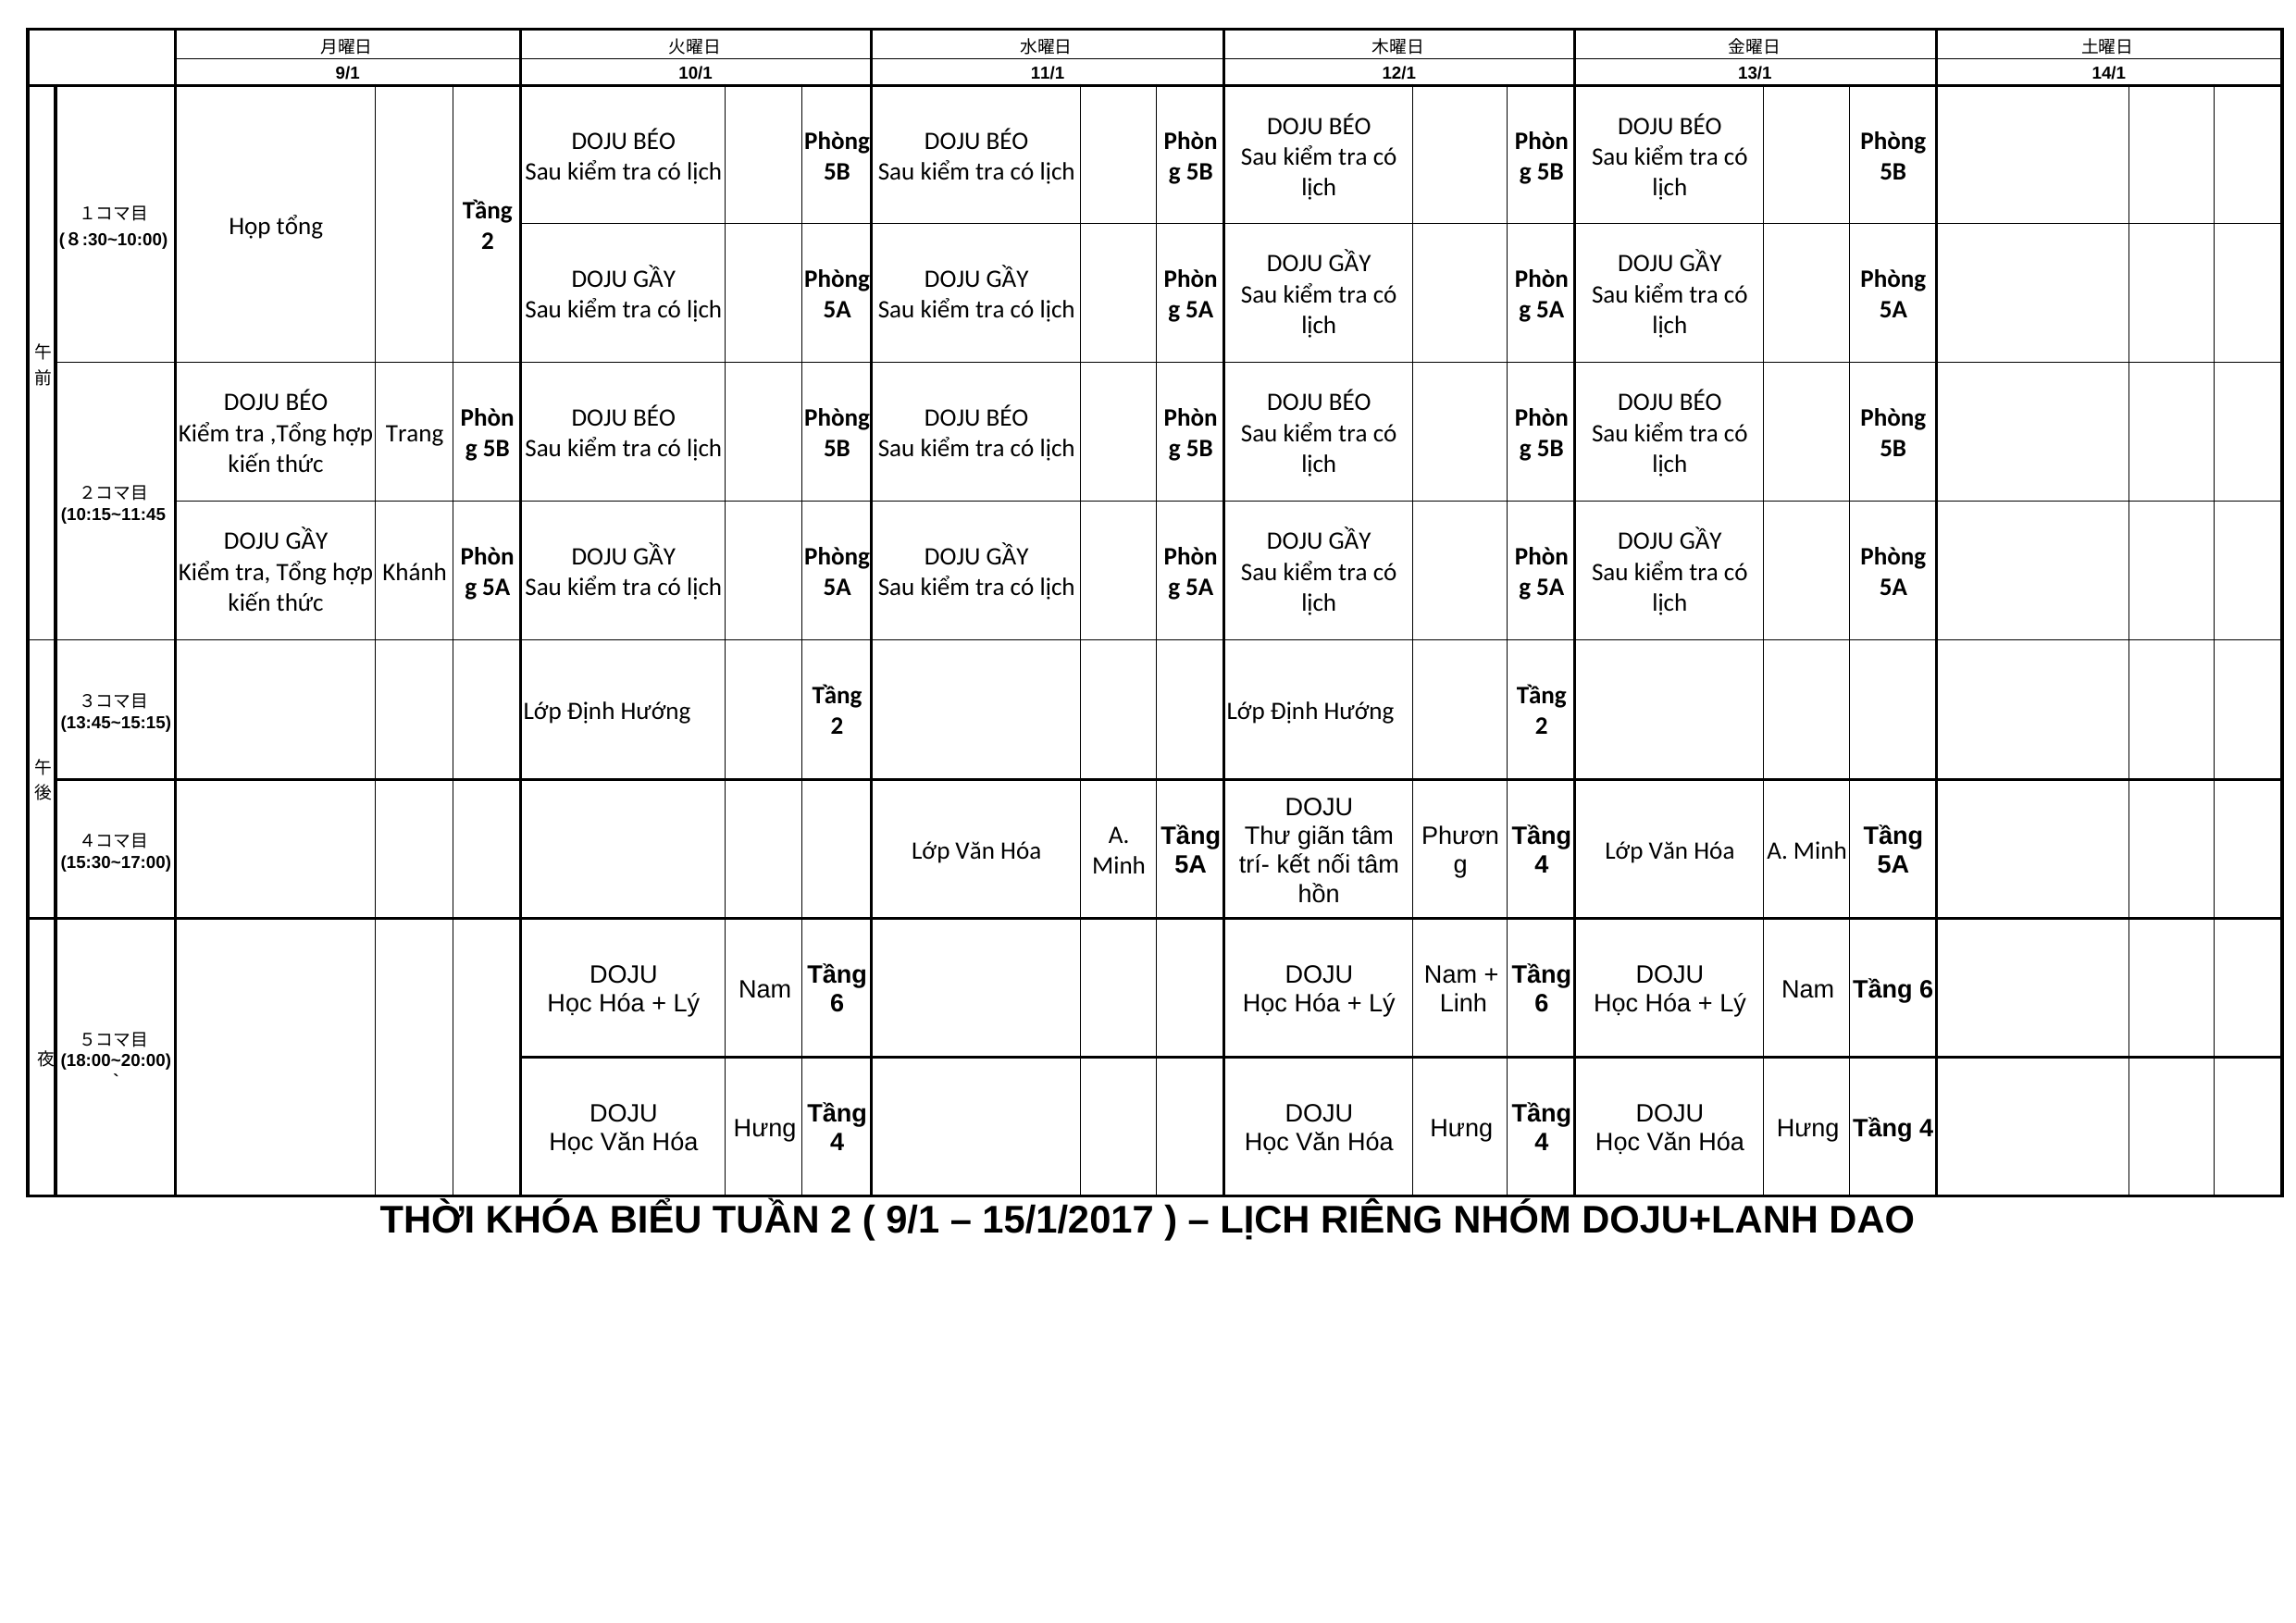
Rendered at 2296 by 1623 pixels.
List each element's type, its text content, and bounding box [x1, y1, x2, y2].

table_cell Phòng 5B [1508, 363, 1573, 501]
table_cell DOJU BÉO Sau kiểm tra có lịch [1576, 87, 1763, 223]
table_cell Lớp Văn Hóa [873, 781, 1080, 917]
table_cell [453, 640, 519, 778]
table_cell DOJU BÉO Sau kiểm tra có lịch [1576, 363, 1763, 501]
table_cell [1938, 502, 2128, 639]
table_cell Tầng 2 [802, 640, 870, 778]
table_cell [873, 1059, 1080, 1195]
table_cell [2215, 1059, 2280, 1195]
table_cell [802, 781, 870, 917]
table_cell Phòng 5B [453, 363, 519, 501]
table_cell A. Minh [1764, 781, 1849, 917]
table_header [30, 31, 174, 84]
table_cell Tầng 5A [1157, 781, 1222, 917]
table_header 金曜日 [1576, 31, 1935, 57]
table_cell [1413, 640, 1507, 778]
table_cell Lớp Văn Hóa [1576, 781, 1763, 917]
table_cell [1081, 502, 1156, 639]
table_cell Hưng [1413, 1059, 1507, 1195]
table_cell DOJU Học Hóa + Lý [1576, 920, 1763, 1056]
table_cell Tầng 6 [1508, 920, 1573, 1056]
table_cell [1850, 640, 1935, 778]
table_cell 10/1 [522, 59, 870, 84]
table_cell DOJU Học Văn Hóa [522, 1059, 725, 1195]
table_cell [1081, 87, 1156, 223]
table_cell Hưng [1764, 1059, 1849, 1195]
table_cell Phòng 5A [1508, 502, 1573, 639]
table_cell Phòng 5A [802, 224, 870, 362]
table_cell Phòng 5A [1850, 502, 1935, 639]
table_cell 12/1 [1225, 59, 1573, 84]
table_cell [726, 640, 801, 778]
table_cell DOJU GẦY Sau kiểm tra có lịch [522, 502, 725, 639]
table_cell Phòng 5B [1157, 363, 1222, 501]
table_cell [1576, 640, 1763, 778]
table_cell [376, 781, 453, 917]
table_cell DOJU GẦY Sau kiểm tra có lịch [1576, 224, 1763, 362]
table_cell Tầng 4 [1508, 781, 1573, 917]
table_cell Phòng 5A [1508, 224, 1573, 362]
table_cell Phòng 5B [1508, 87, 1573, 223]
table_cell Phòng 5B [802, 363, 870, 501]
table_cell DOJU BÉO Sau kiểm tra có lịch [522, 363, 725, 501]
table_cell [1764, 224, 1849, 362]
table_cell [177, 781, 375, 917]
table_cell DOJU BÉO Sau kiểm tra có lịch [1225, 363, 1412, 501]
table_cell [2129, 363, 2214, 501]
table_cell 13/1 [1576, 59, 1935, 84]
table_cell [177, 920, 375, 1195]
table_cell [726, 224, 801, 362]
table_cell [2215, 781, 2280, 917]
table_header 木曜日 [1225, 31, 1573, 57]
table_cell DOJU BÉO Kiểm tra ,Tổng hợp kiến thức [177, 363, 375, 501]
table_cell [1938, 781, 2128, 917]
table_cell DOJU GẦY Sau kiểm tra có lịch [873, 502, 1080, 639]
table_cell Nam + Linh [1413, 920, 1507, 1056]
table_cell Phòng 5B [1850, 87, 1935, 223]
table_cell [1413, 502, 1507, 639]
table_cell [376, 87, 453, 362]
table_cell [873, 640, 1080, 778]
table_cell 11/1 [873, 59, 1222, 84]
table_cell DOJU GẦY Sau kiểm tra có lịch [1225, 502, 1412, 639]
table_cell [2129, 640, 2214, 778]
table_cell [522, 781, 725, 917]
table_cell Tầng 6 [802, 920, 870, 1056]
table_cell Tầng 4 [1850, 1059, 1935, 1195]
table_cell [1413, 87, 1507, 223]
table_cell [1938, 1059, 2128, 1195]
table_cell [2215, 502, 2280, 639]
table_cell [873, 920, 1080, 1056]
table_cell Phòng 5A [1157, 502, 1222, 639]
table_cell [726, 363, 801, 501]
table_cell [1413, 363, 1507, 501]
table_cell Tầng 2 [1508, 640, 1573, 778]
table_cell Phòng 5B [1850, 363, 1935, 501]
table_cell [2215, 224, 2280, 362]
table_cell Lớp Định Hướng [1225, 640, 1412, 778]
table_cell [1081, 1059, 1156, 1195]
table_cell [2129, 502, 2214, 639]
table_cell [1938, 640, 2128, 778]
table_cell DOJU BÉO Sau kiểm tra có lịch [873, 87, 1080, 223]
table_cell 14/1 [1938, 59, 2280, 84]
table_cell [1764, 87, 1849, 223]
table_cell [376, 920, 453, 1195]
table_cell 午前 [30, 87, 54, 639]
table_cell １コマ目 (８:30~10:00) [57, 87, 174, 362]
table_cell [2129, 1059, 2214, 1195]
table_cell [1081, 920, 1156, 1056]
table_cell DOJU BÉO Sau kiểm tra có lịch [873, 363, 1080, 501]
table_cell Lớp Định Hướng [522, 640, 725, 778]
table_cell [2129, 781, 2214, 917]
text THỜI KHÓA BIỂU TUẦN 2 ( 9/1 – 15/1/2017 ) – LỊCH RIÊNG NHÓM DOJU+LANH DAO [28, 1197, 2267, 1242]
table_cell [453, 920, 519, 1195]
table_cell Tầng 2 [453, 87, 519, 362]
table_cell [177, 640, 375, 778]
table_cell Trang [376, 363, 453, 501]
table_cell DOJU GẦY Sau kiểm tra có lịch [1576, 502, 1763, 639]
table_header 月曜日 [177, 31, 519, 57]
table_cell ２コマ目 (10:15~11:45 [57, 363, 174, 639]
table_cell [1157, 640, 1222, 778]
table_cell [1413, 224, 1507, 362]
table_cell [2129, 87, 2214, 223]
table_cell Họp tổng [177, 87, 375, 362]
table_cell DOJU BÉO Sau kiểm tra có lịch [522, 87, 725, 223]
table_cell Khánh [376, 502, 453, 639]
table_cell [1938, 363, 2128, 501]
table_cell [2129, 224, 2214, 362]
table_cell ３コマ目 (13:45~15:15) [57, 640, 174, 778]
table_cell Phòng 5A [802, 502, 870, 639]
table_header 火曜日 [522, 31, 870, 57]
table_cell DOJU GẦY Sau kiểm tra có lịch [522, 224, 725, 362]
table_cell [726, 87, 801, 223]
table_cell 午後 [30, 640, 54, 917]
table_cell [1081, 640, 1156, 778]
table_cell Tầng 4 [1508, 1059, 1573, 1195]
table_cell [1938, 87, 2128, 223]
table_cell [1764, 502, 1849, 639]
table_cell Tầng 4 [802, 1059, 870, 1195]
table_cell [1081, 363, 1156, 501]
table_cell DOJU Học Văn Hóa [1576, 1059, 1763, 1195]
table_cell DOJU Học Hóa + Lý [1225, 920, 1412, 1056]
table_cell Nam [1764, 920, 1849, 1056]
table_cell [1764, 640, 1849, 778]
table_cell Phòng 5B [1157, 87, 1222, 223]
table_cell Tầng 6 [1850, 920, 1935, 1056]
table_cell ５コマ目 (18:00~20:00)` [57, 920, 174, 1195]
table_cell Nam [726, 920, 801, 1056]
table_cell Hưng [726, 1059, 801, 1195]
table_cell 9/1 [177, 59, 519, 84]
table_cell [453, 781, 519, 917]
table_cell Phòng 5A [1157, 224, 1222, 362]
table_cell A. Minh [1081, 781, 1156, 917]
table_cell DOJU Học Văn Hóa [1225, 1059, 1412, 1195]
table_cell [1157, 1059, 1222, 1195]
table_cell ４コマ目 (15:30~17:00) [57, 781, 174, 917]
table_cell Phương [1413, 781, 1507, 917]
table_cell DOJU BÉO Sau kiểm tra có lịch [1225, 87, 1412, 223]
table_cell DOJU Thư giãn tâm trí- kết nối tâm hồn [1225, 781, 1412, 917]
table_cell Phòng 5B [802, 87, 870, 223]
table_cell [1938, 224, 2128, 362]
table_cell [1764, 363, 1849, 501]
table_header 土曜日 [1938, 31, 2280, 57]
table_cell Phòng 5A [453, 502, 519, 639]
table_cell DOJU GẦY Sau kiểm tra có lịch [1225, 224, 1412, 362]
table_cell [726, 502, 801, 639]
table_cell [1157, 920, 1222, 1056]
table_cell Tầng 5A [1850, 781, 1935, 917]
table_cell [2129, 920, 2214, 1056]
table_cell DOJU GẦY Sau kiểm tra có lịch [873, 224, 1080, 362]
table_cell [376, 640, 453, 778]
table_cell [2215, 640, 2280, 778]
table_cell [2215, 87, 2280, 223]
table_header 水曜日 [873, 31, 1222, 57]
table_cell 夜 [30, 920, 54, 1195]
table_cell [1938, 920, 2128, 1056]
table_cell [2215, 920, 2280, 1056]
table_cell DOJU GẦY Kiểm tra, Tổng hợp kiến thức [177, 502, 375, 639]
table_cell [2215, 363, 2280, 501]
table_cell Phòng 5A [1850, 224, 1935, 362]
table_cell [1081, 224, 1156, 362]
table_cell [726, 781, 801, 917]
table_cell DOJU Học Hóa + Lý [522, 920, 725, 1056]
